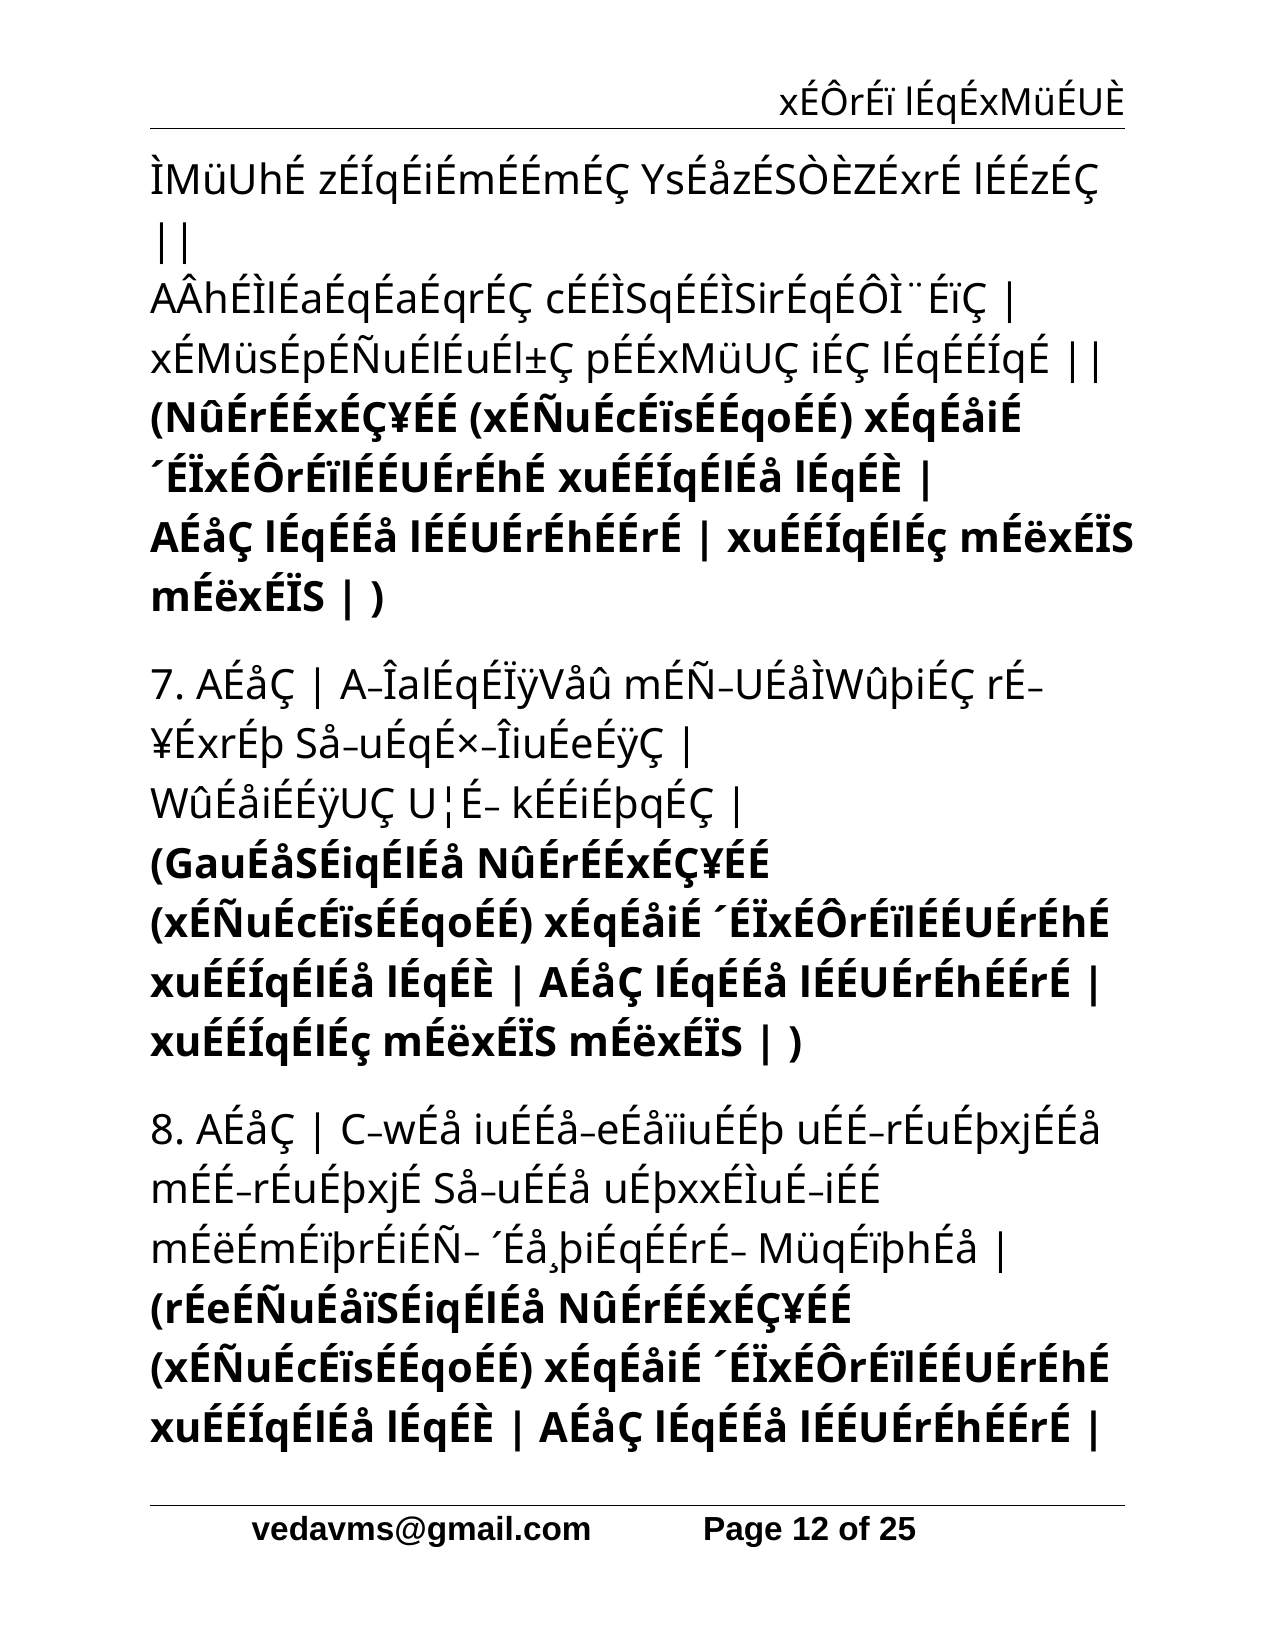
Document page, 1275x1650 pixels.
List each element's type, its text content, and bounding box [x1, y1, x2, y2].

text xÉMüsÉpÉÑuÉlÉuÉl±Ç pÉÉxMüUÇ iÉÇ lÉqÉÉÍqÉ || [150, 329, 1154, 386]
text (GauÉåSÉiqÉlÉå NûÉrÉÉxÉÇ¥ÉÉ (xÉÑuÉcÉïsÉÉqoÉÉ) xÉqÉåiÉ ´ÉÏxÉÔrÉïlÉÉUÉrÉhÉ xuÉÉÍqÉlÉå lÉqÉÈ | AÉåÇ lÉqÉÉå lÉÉUÉrÉhÉÉrÉ | xuÉÉÍqÉlÉç mÉëxÉÏS mÉëxÉÏS | ) [150, 833, 1125, 1069]
text WûÉåiÉÉÿUÇ U¦É– kÉÉiÉþqÉÇ | [150, 774, 1154, 831]
text 7. AÉåÇ | A–ÎalÉqÉÏÿVåû mÉÑ–UÉåÌWûþiÉÇ rÉ–¥ÉxrÉþ Så–uÉqÉ×–ÎiuÉeÉÿÇ | [150, 655, 1154, 771]
text AÂhÉÌlÉaÉqÉaÉqrÉÇ cÉÉÌSqÉÉÌSirÉqÉÔÌ¨ÉïÇ | [150, 269, 1154, 326]
text ÌMüUhÉ zÉÍqÉiÉmÉÉmÉÇ YsÉåzÉSÒÈZÉxrÉ lÉÉzÉÇ || [150, 150, 1154, 266]
text (NûÉrÉÉxÉÇ¥ÉÉ (xÉÑuÉcÉïsÉÉqoÉÉ) xÉqÉåiÉ ´ÉÏxÉÔrÉïlÉÉUÉrÉhÉ xuÉÉÍqÉlÉå lÉqÉÈ | [150, 388, 1154, 505]
text 8. AÉåÇ | C–wÉå iuÉÉå–eÉåïiuÉÉþ uÉÉ–rÉuÉþxjÉÉå mÉÉ–rÉuÉþxjÉ Så–uÉÉå uÉþxxÉÌuÉ–iÉÉ mÉëÉmÉïþrÉiÉÑ– ´Éå¸þiÉqÉÉrÉ– MüqÉïþhÉå | (rÉeÉÑuÉåïSÉiqÉlÉå NûÉrÉÉxÉÇ¥ÉÉ (xÉÑuÉcÉïsÉÉqoÉÉ) xÉqÉåiÉ ´ÉÏxÉÔrÉïlÉÉUÉrÉhÉ xuÉÉÍqÉlÉå lÉqÉÈ | AÉåÇ lÉqÉÉå lÉÉUÉrÉhÉÉrÉ | [150, 1100, 1154, 1454]
text AÉåÇ lÉqÉÉå lÉÉUÉrÉhÉÉrÉ | xuÉÉÍqÉlÉç mÉëxÉÏS mÉëxÉÏS | ) [150, 507, 1154, 624]
